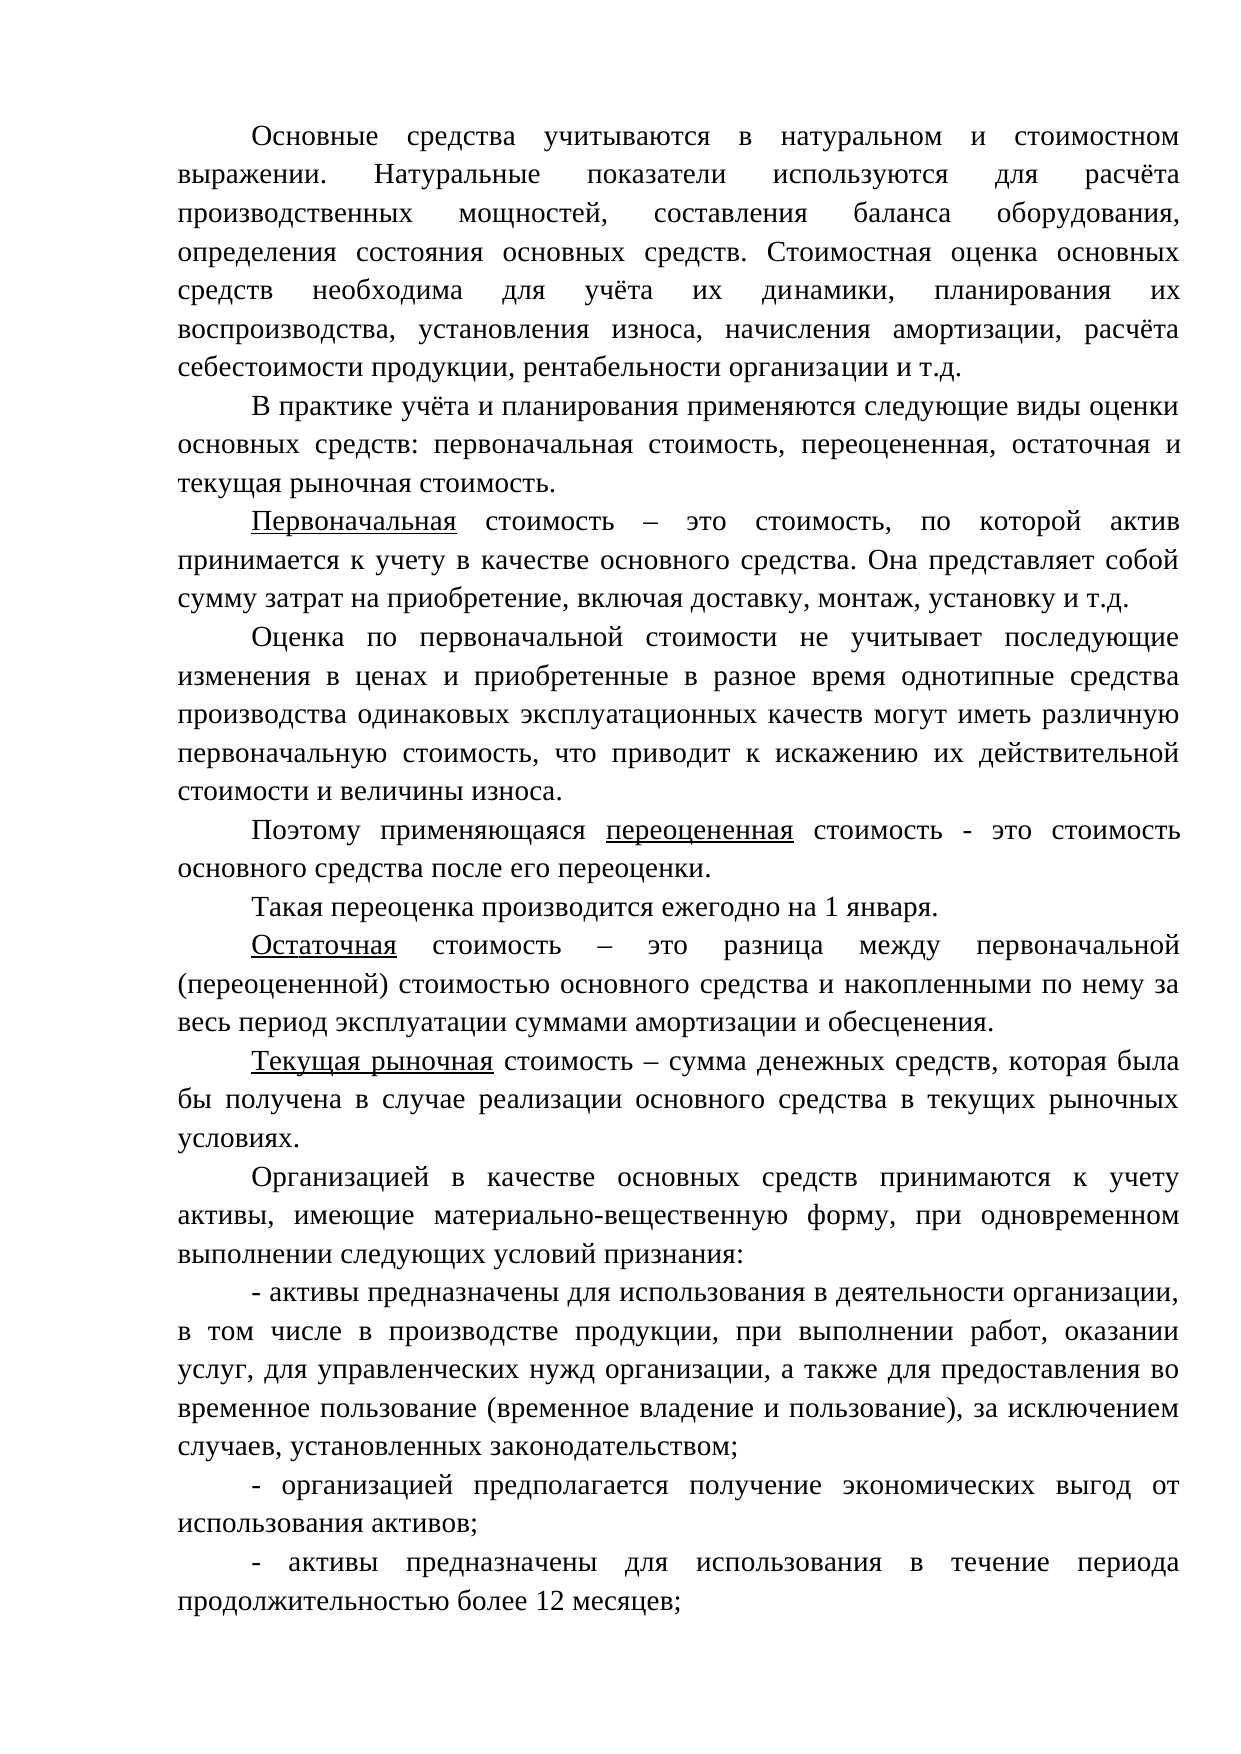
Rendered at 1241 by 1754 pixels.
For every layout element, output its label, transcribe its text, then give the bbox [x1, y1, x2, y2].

text - активы предназначены для использования в деятельности организации, в том числе в производстве продукции, при выполнении работ, оказании услуг, для управленческих нужд организации, а также для предоставления во временное пользование (временное владение и пользование), за исключением случаев, установленных законодательством; [177, 1274, 1181, 1462]
text В практике учёта и планирования применяются следующие виды оценки основных средств: первоначальная стоимость, переоцененная, остаточная и текущая рыночная стоимость. [177, 388, 1181, 498]
text Остаточная стоимость – это разница между первоначальной (переоцененной) стоимостью основного средства и накопленными по нему за весь период эксплуатации суммами амортизации и обесценения. [177, 927, 1181, 1038]
text Организацией в качестве основных средств принимаются к учету активы, имеющие материально-вещественную форму, при одновременном выполнении следующих условий признания: [177, 1159, 1181, 1269]
text Основные средства учитываются в натуральном и стоимостном выражении. Натуральные показатели используются для расчёта производственных мощностей, составления баланса оборудования, определения состояния основных средств. Стоимостная оценка основных средств необходима для учёта их динамики, планирования их воспроизводства, установления износа, начисления амортизации, расчёта себестоимости продукции, рентабельности организации и т.д. [177, 118, 1181, 383]
text Текущая рыночная стоимость – сумма денежных средств, которая была бы получена в случае реализации основного средства в текущих рыночных условиях. [177, 1043, 1181, 1154]
text Первоначальная стоимость – это стоимость, по которой актив принимается к учету в качестве основного средства. Она представляет собой сумму затрат на приобретение, включая доставку, монтаж, установку и т.д. [177, 503, 1181, 614]
text Оценка по первоначальной стоимости не учитывает последующие изменения в ценах и приобретенные в разное время однотипные средства производства одинаковых эксплуатационных качеств могут иметь различную первоначальную стоимость, что приводит к искажению их действительной стоимости и величины износа. [177, 619, 1181, 807]
text Такая переоценка производится ежегодно на 1 января. [177, 889, 1181, 922]
text - организацией предполагается получение экономических выгод от использования активов; [177, 1467, 1181, 1539]
text - активы предназначены для использования в течение периода продолжительностью более 12 месяцев; [177, 1544, 1181, 1616]
text Поэтому применяющаяся переоцененная стоимость - это стоимость основного средства после его переоценки. [177, 812, 1181, 884]
